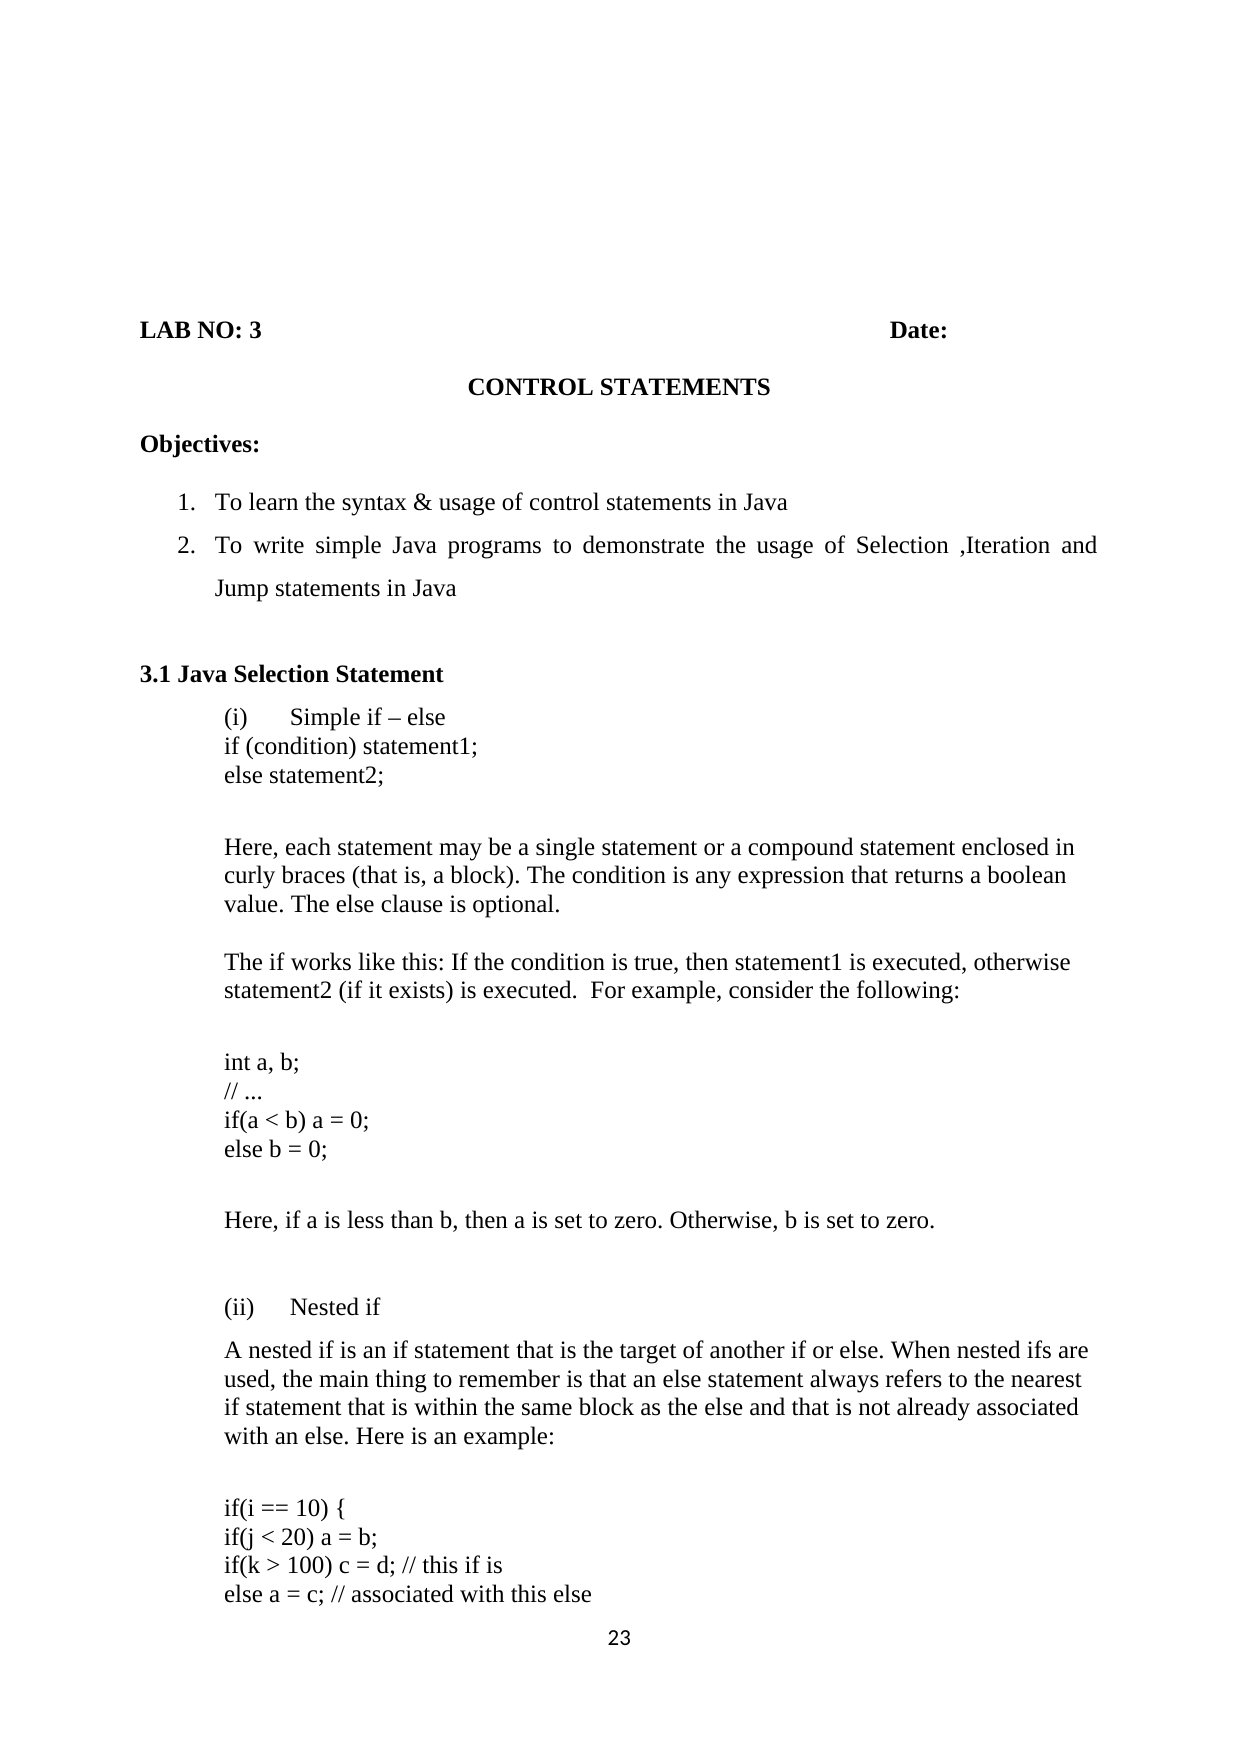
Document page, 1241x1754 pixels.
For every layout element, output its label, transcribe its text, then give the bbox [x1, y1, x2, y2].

list else statement2; [224, 760, 1098, 789]
list if(a < b) a = 0; [224, 1105, 1098, 1134]
list Here, if a is less than b, then a is set to zero. Otherwise, b is set to zero. [224, 1206, 1098, 1234]
list // ... [224, 1076, 1098, 1105]
list if (condition) statement1; [224, 731, 1098, 760]
list Java Selection Statement [139, 659, 1098, 688]
list if(k > 100) c = d; // this if is [224, 1551, 1098, 1579]
text LAB NO: 3 Date: [139, 315, 1098, 344]
list int a, b; [224, 1047, 1098, 1076]
subtitle CONTROL STATEMENTS [139, 372, 1098, 401]
list (ii) Nested if [224, 1292, 1098, 1321]
list (i) Simple if – else [224, 702, 1098, 731]
list Here, each statement may be a single statement or a compound statement enclosed in curly braces (that is, a block). The condition is any expression that returns a boolean value. The else clause is optional. [224, 832, 1098, 918]
list A nested if is an if statement that is the target of another if or else. When nested ifs are used, the main thing to remember is that an else statement always refers to the nearest if statement that is within the same block as the else and that is not already associated with an else. Here is an example: [224, 1335, 1098, 1450]
list else a = c; // associated with this else [224, 1579, 1098, 1608]
list else b = 0; [224, 1134, 1098, 1162]
list To write simple Java programs to demonstrate the usage of Selection ,Iteration and Jump statements in Java [177, 530, 1098, 602]
list The if works like this: If the condition is true, then statement1 is executed, otherwise statement2 (if it exists) is executed. For example, consider the following: [224, 947, 1098, 1004]
list To learn the syntax & usage of control statements in Java [177, 487, 1098, 516]
list if(j < 20) a = b; [224, 1522, 1098, 1551]
list if(i == 10) { [224, 1493, 1098, 1522]
text Objectives: [139, 429, 1098, 458]
